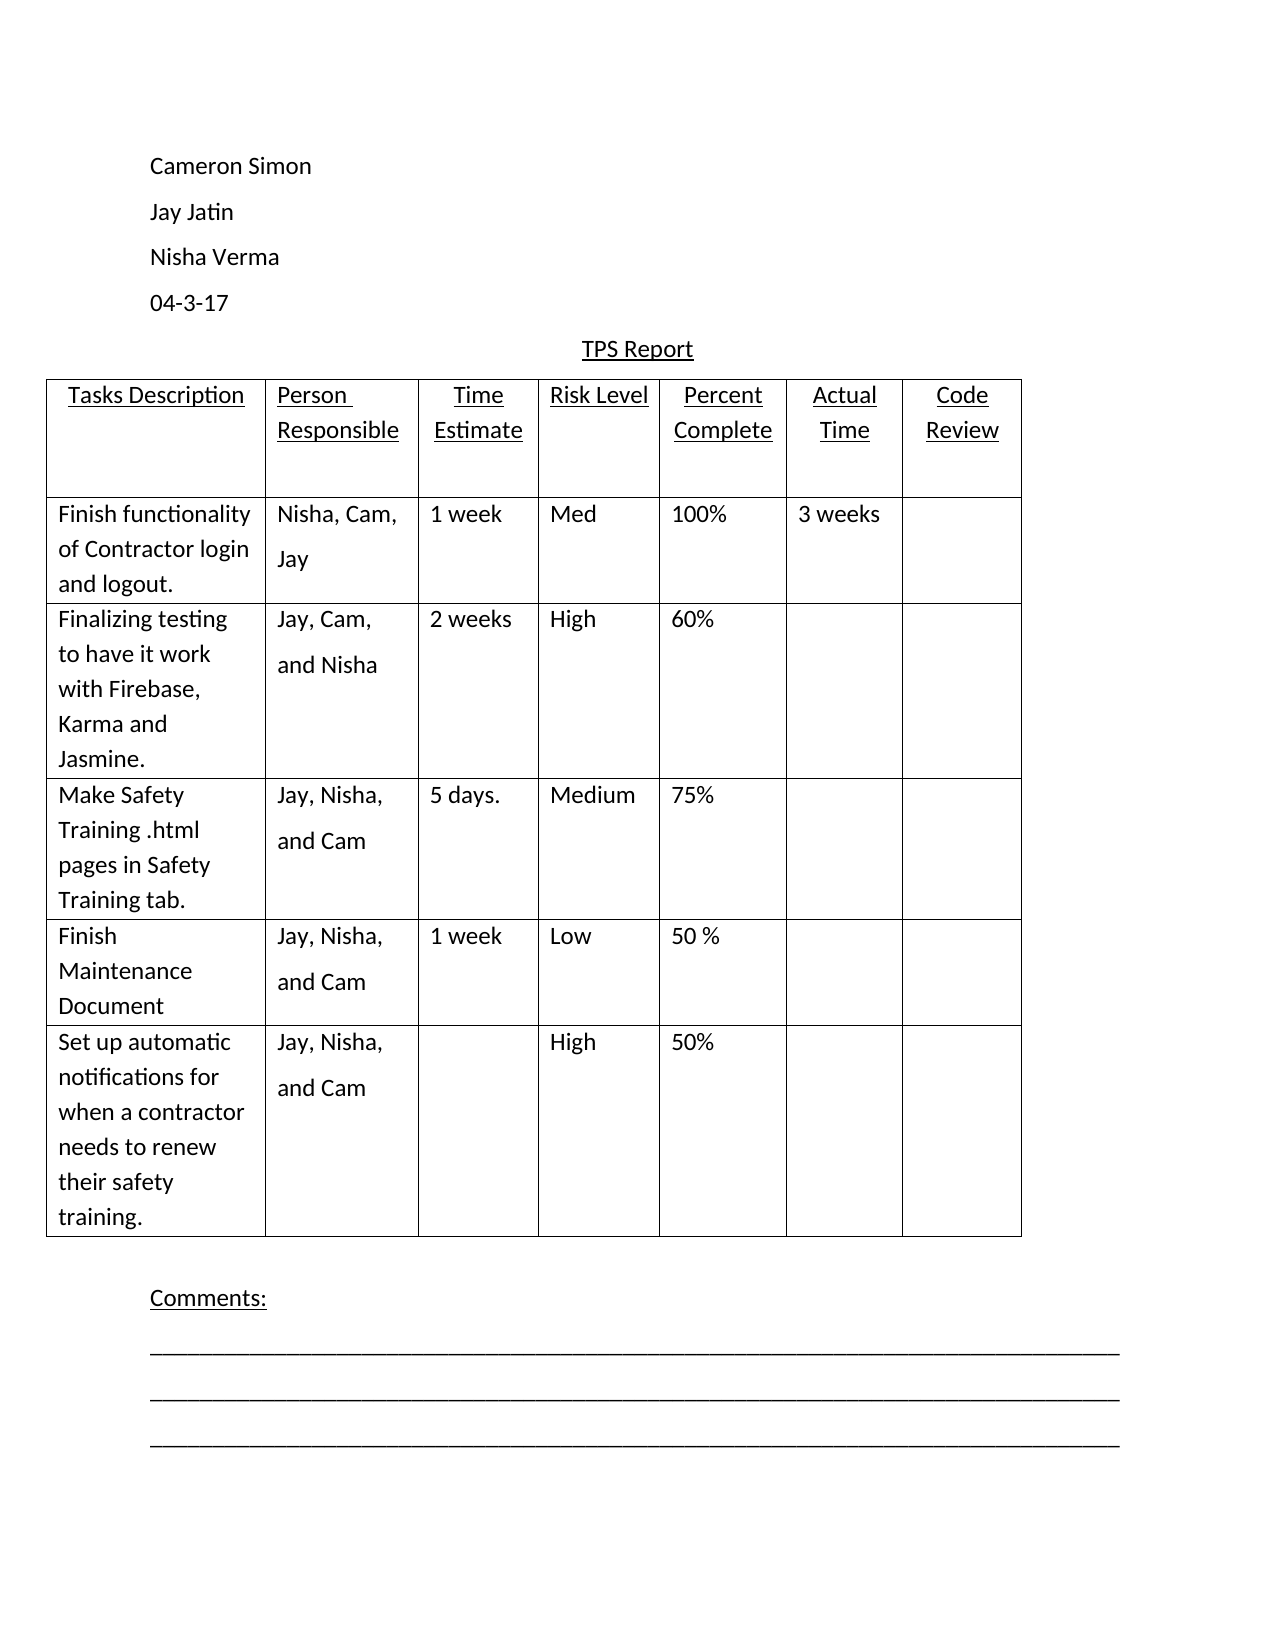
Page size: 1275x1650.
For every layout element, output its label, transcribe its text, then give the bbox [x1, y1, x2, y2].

table_cell Medium [539, 779, 659, 919]
text Comments: [150, 1283, 1125, 1313]
table_header Percent Complete [660, 380, 786, 497]
table_cell 1 week [419, 920, 538, 1025]
table_cell 2 weeks [419, 604, 538, 778]
text Cameron Simon [150, 150, 1125, 181]
table_cell Med [539, 498, 659, 602]
text Jay Jatin [150, 196, 1125, 226]
table_cell [787, 779, 902, 919]
table_cell 75% [660, 779, 786, 919]
table_cell [419, 1026, 538, 1236]
table_cell [903, 779, 1021, 919]
table_cell Jay, Nisha, and Cam [266, 779, 418, 919]
table_cell Finish functionality of Contractor login and logout. [47, 498, 265, 602]
table_cell [787, 920, 902, 1025]
text Nisha Verma [150, 241, 1125, 272]
table_cell Jay, Cam, and Nisha [266, 604, 418, 778]
table_cell 5 days. [419, 779, 538, 919]
table_cell Finalizing testing to have it work with Firebase, Karma and Jasmine. [47, 604, 265, 778]
text TPS Report [150, 333, 1125, 363]
table_cell [787, 1026, 902, 1236]
table_cell 50% [660, 1026, 786, 1236]
table_cell 3 weeks [787, 498, 902, 602]
table_cell Set up automatic notifications for when a contractor needs to renew their safety training. [47, 1026, 265, 1236]
table_cell Make Safety Training .html pages in Safety Training tab. [47, 779, 265, 919]
table_cell Jay, Nisha, and Cam [266, 920, 418, 1025]
table_cell High [539, 604, 659, 778]
table_cell [903, 920, 1021, 1025]
table_cell 1 week [419, 498, 538, 602]
table_header Code Review [903, 380, 1021, 497]
table_header Person Responsible [266, 380, 418, 497]
text __________________________________________________________________________________________________________________________________________________________________________________________________________________________________________ [150, 1328, 1125, 1450]
table_header Actual Time [787, 380, 902, 497]
table_cell Finish Maintenance Document [47, 920, 265, 1025]
table_cell [903, 604, 1021, 778]
table_cell 60% [660, 604, 786, 778]
table_cell 50 % [660, 920, 786, 1025]
table_cell Jay, Nisha, and Cam [266, 1026, 418, 1236]
text 04-3-17 [150, 287, 1125, 318]
table_header Risk Level [539, 380, 659, 497]
table_cell [787, 604, 902, 778]
table_cell Nisha, Cam, Jay [266, 498, 418, 602]
table_cell [903, 1026, 1021, 1236]
table_header Time Estimate [419, 380, 538, 497]
table_cell [903, 498, 1021, 602]
table_cell High [539, 1026, 659, 1236]
table_header Tasks Description [47, 380, 265, 497]
table_cell 100% [660, 498, 786, 602]
table_cell Low [539, 920, 659, 1025]
